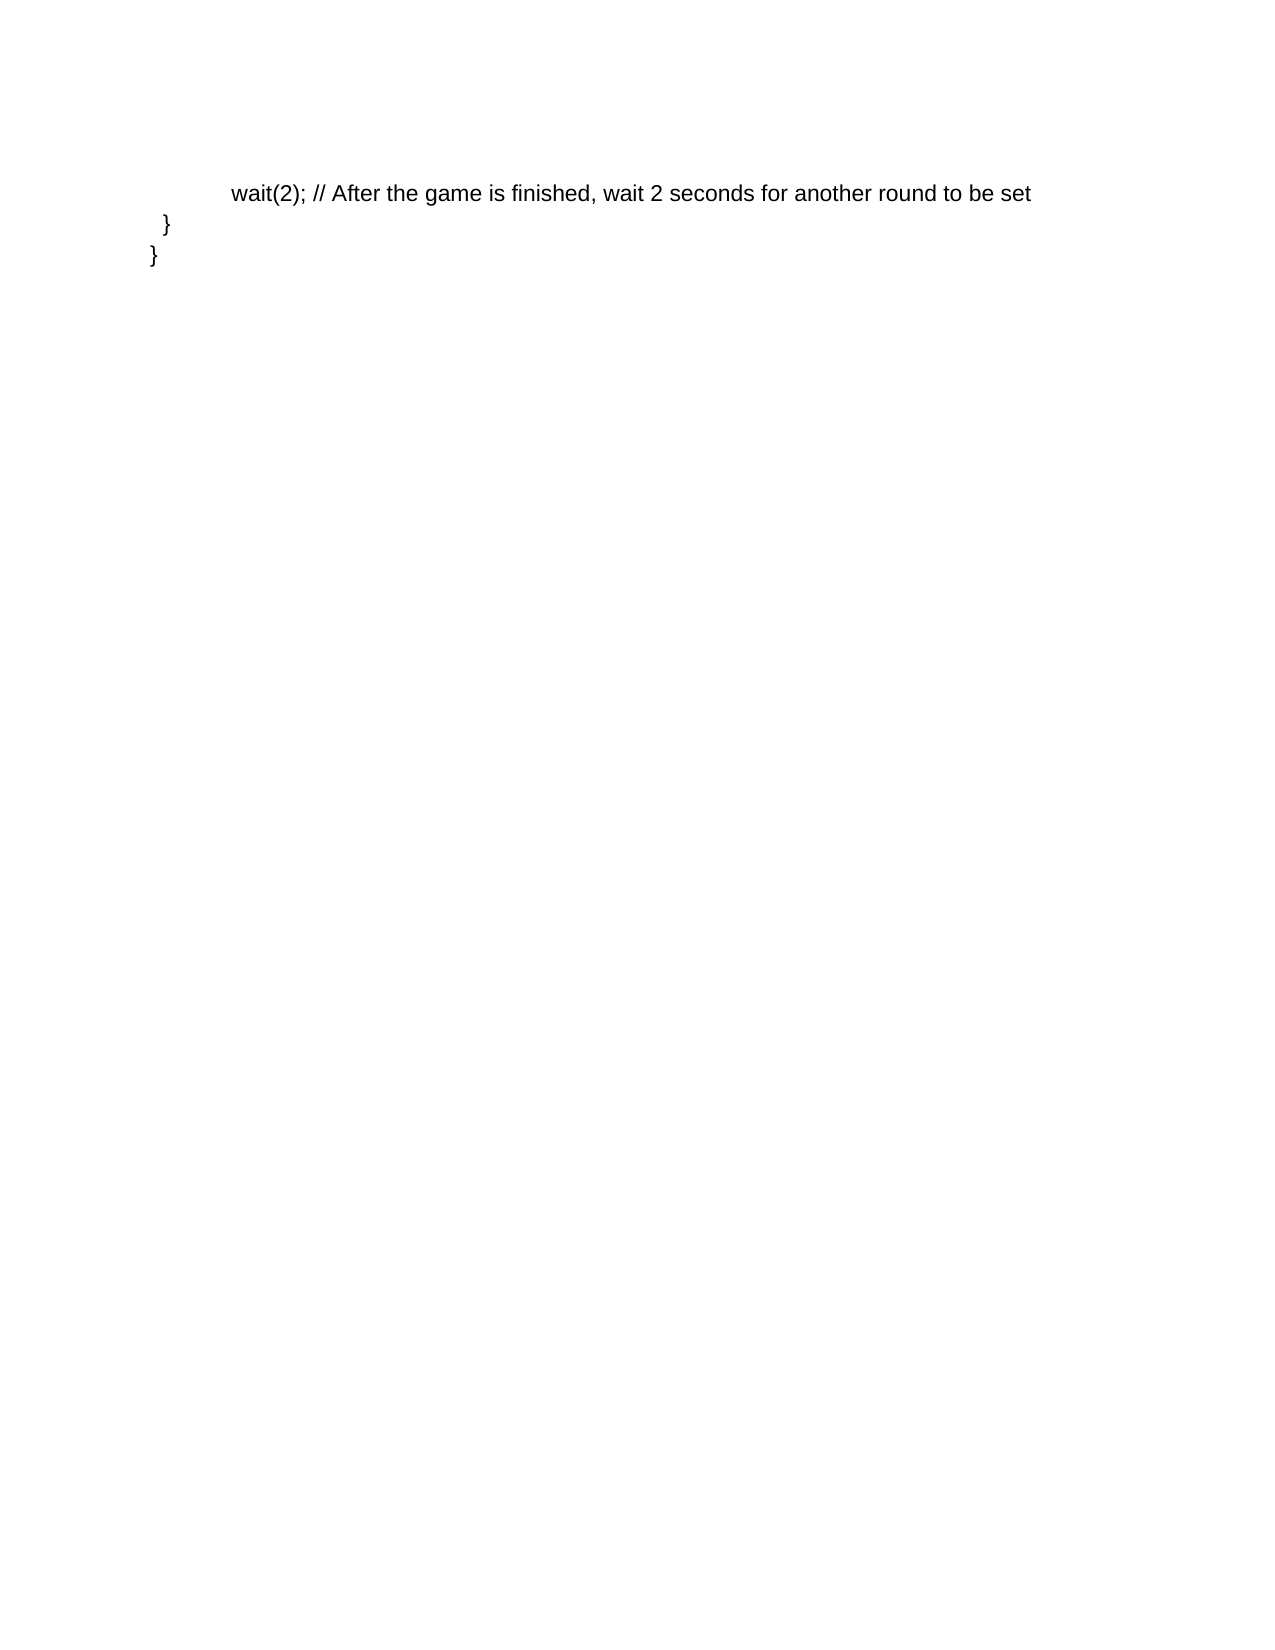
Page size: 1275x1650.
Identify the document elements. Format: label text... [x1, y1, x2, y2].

text } [150, 210, 1125, 237]
text wait(2); // After the game is finished, wait 2 seconds for another round to be set [150, 180, 1125, 207]
text } [150, 241, 1125, 267]
